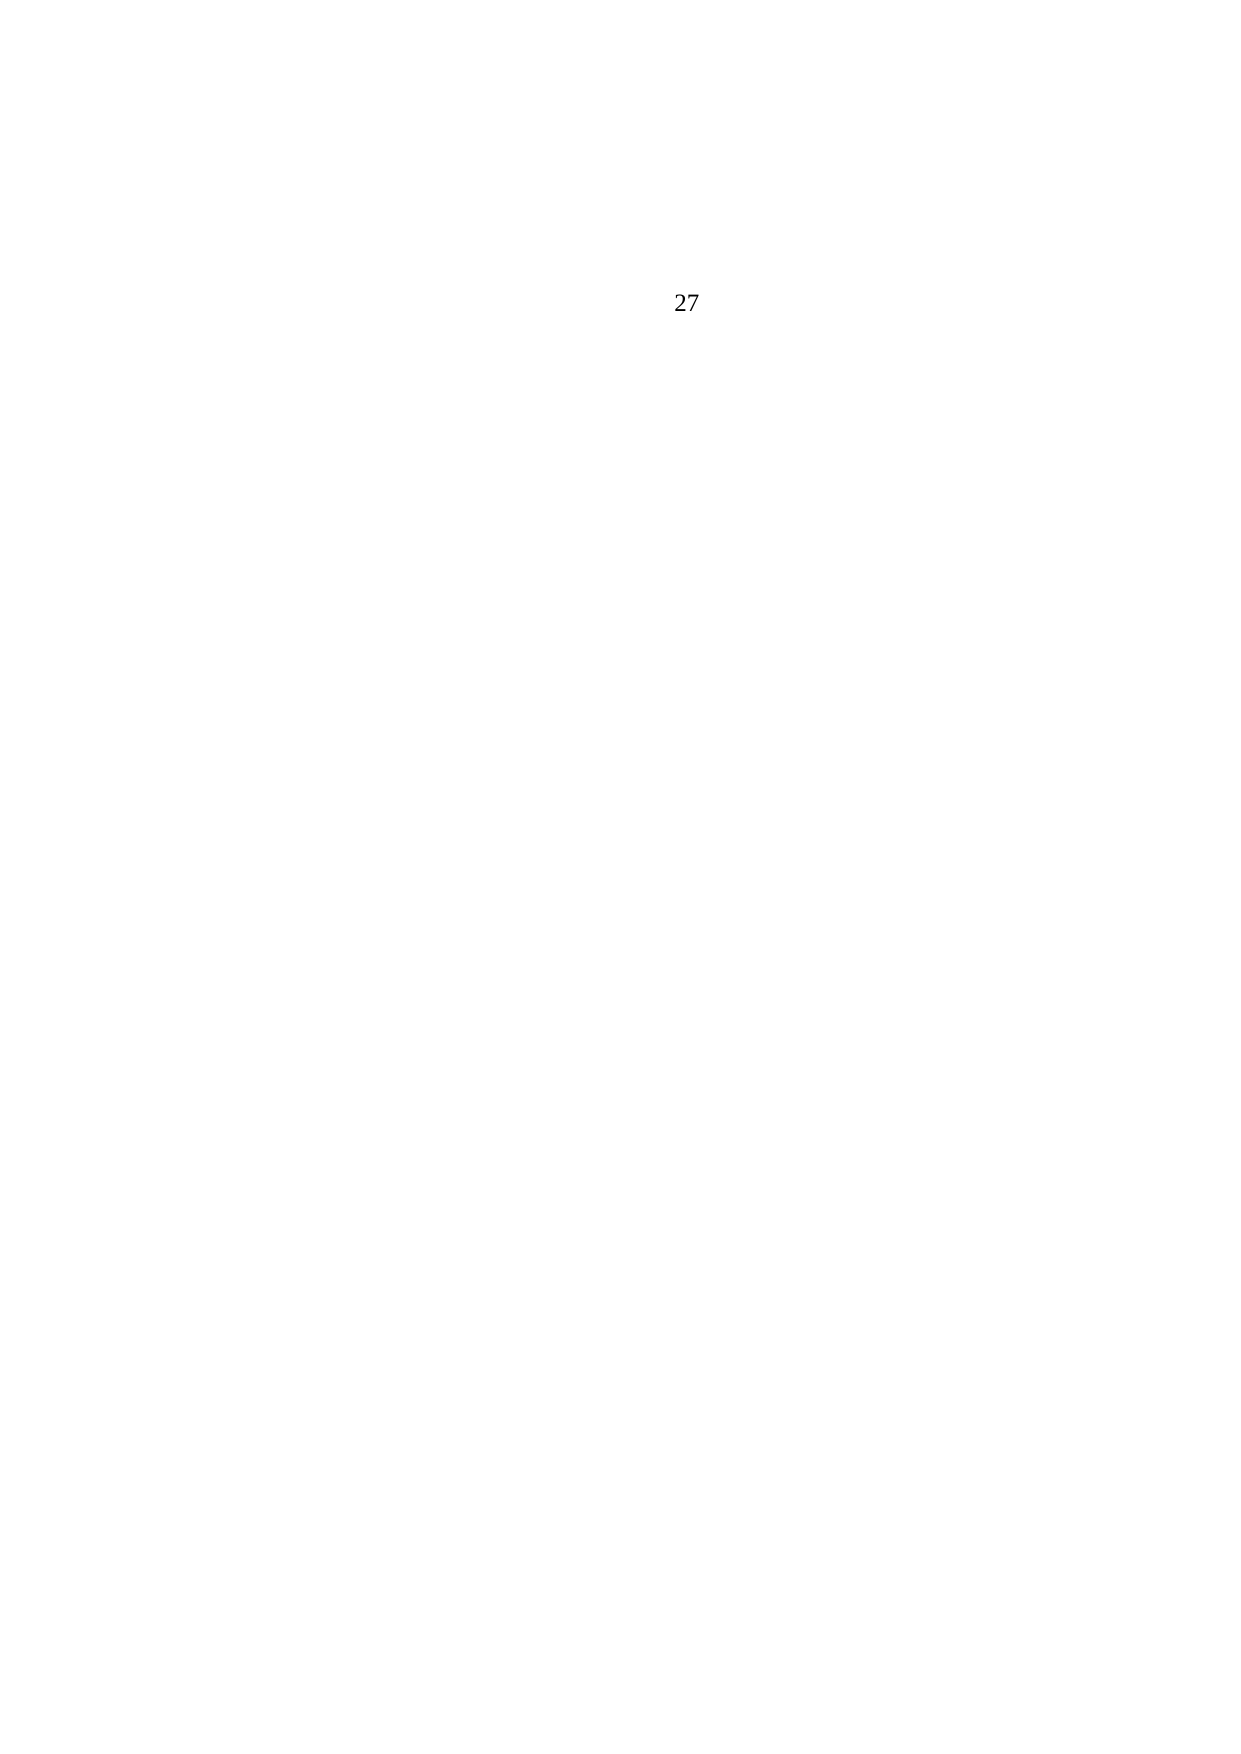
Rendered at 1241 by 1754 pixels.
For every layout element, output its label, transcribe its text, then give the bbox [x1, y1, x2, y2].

text 27 [207, 288, 1166, 317]
